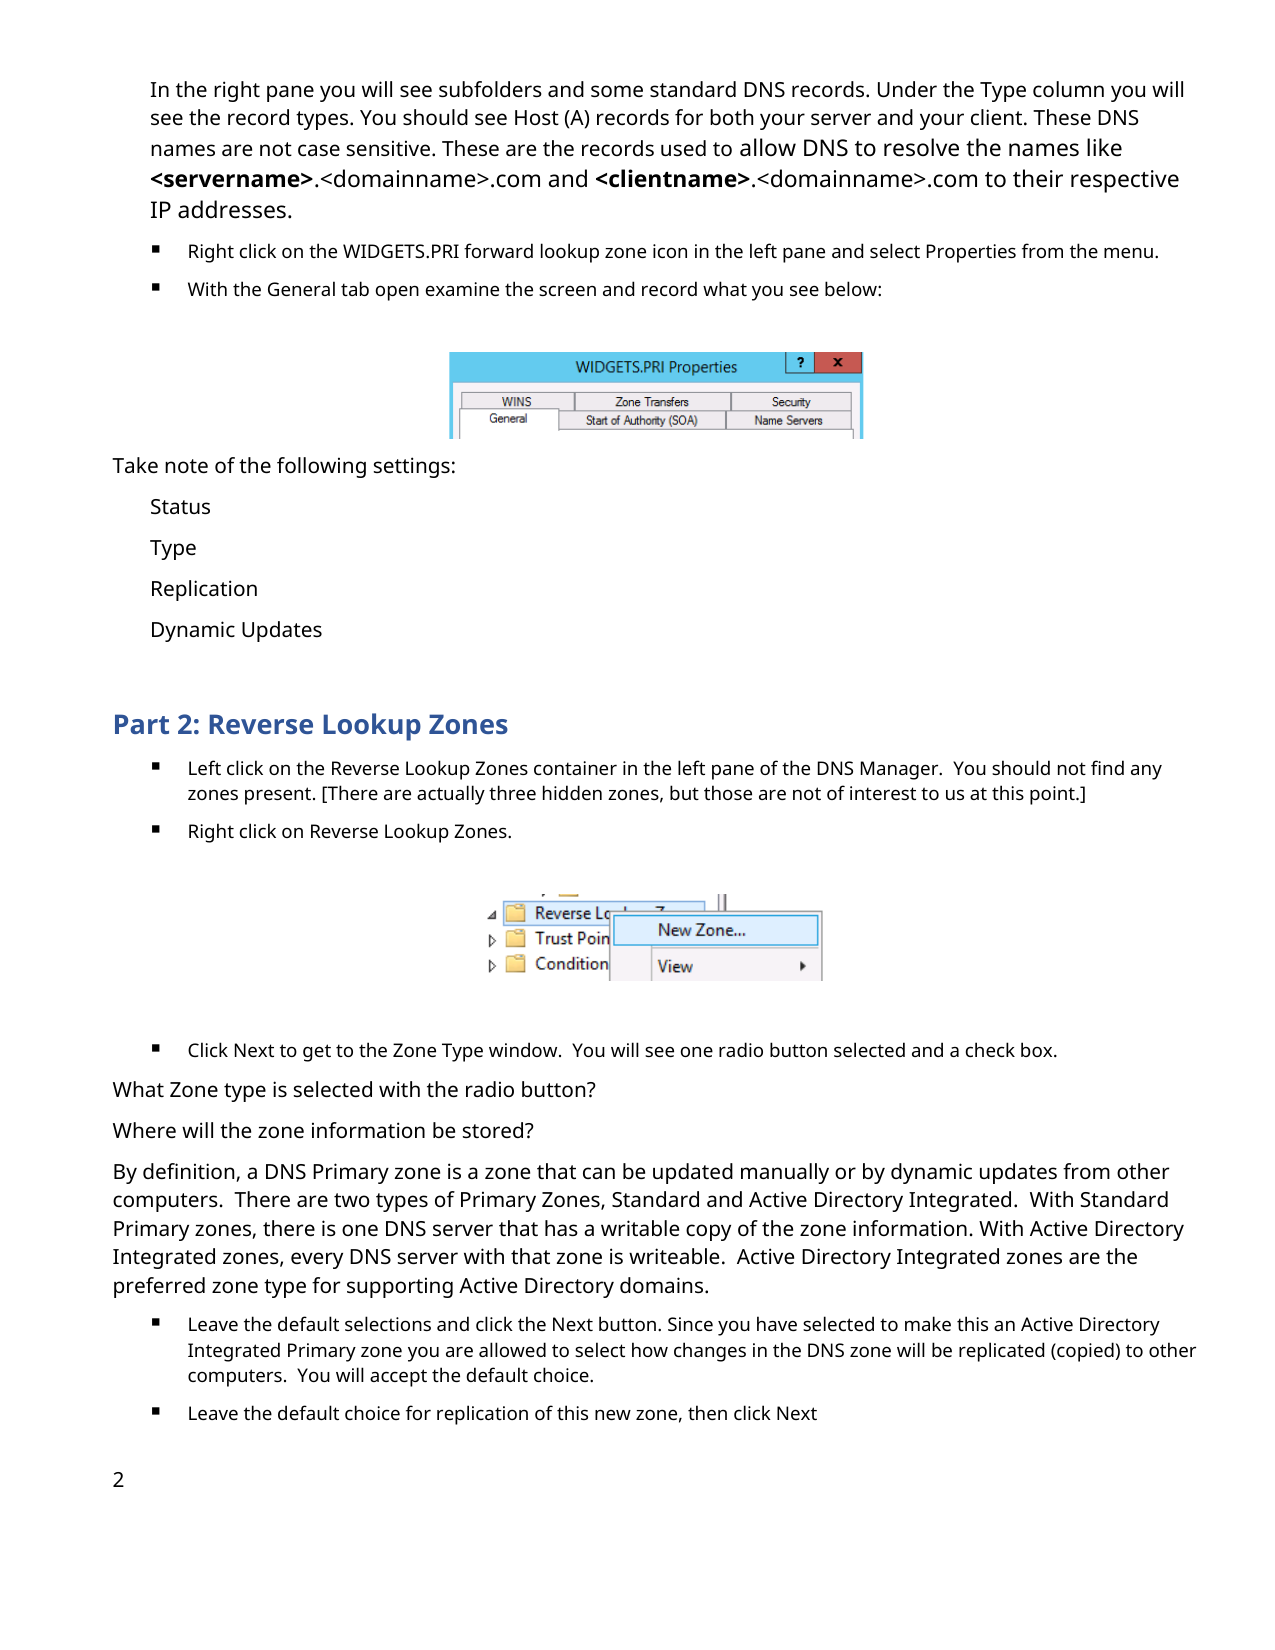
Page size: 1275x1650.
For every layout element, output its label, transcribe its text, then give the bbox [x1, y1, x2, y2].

text Type [150, 533, 1200, 562]
picture [449, 352, 864, 439]
text Right click on the WIDGETS.PRI forward lookup zone icon in the left pane and select Properties from the menu. [150, 238, 1200, 264]
picture [486, 894, 827, 981]
text Right click on Reverse Lookup Zones. [150, 818, 1200, 844]
text Dynamic Updates [150, 615, 1200, 643]
text Status [150, 492, 1200, 521]
text Take note of the following settings: [112, 451, 1200, 480]
text Replication [150, 574, 1200, 603]
text Where will the zone information be stored? [112, 1116, 1200, 1144]
text Click Next to get to the Zone Type window. You will see one radio button selected and a check box. [150, 1037, 1200, 1063]
text Leave the default choice for replication of this new zone, then click Next [150, 1401, 1200, 1426]
text In the right pane you will see subfolders and some standard DNS records. Under the Type column you will see the record types. You should see Host (A) records for both your server and your client. These DNS names are not case sensitive. These are the records used to allow DNS to resolve the names like <servername>.<domainname>.com and <clientname>.<domainname>.com to their respective IP addresses. [150, 75, 1200, 226]
text By definition, a DNS Primary zone is a zone that can be updated manually or by dynamic updates from other computers. There are two types of Primary Zones, Standard and Active Directory Integrated. With Standard Primary zones, there is one DNS server that has a writable copy of the zone information. With Active Directory Integrated zones, every DNS server with that zone is writeable. Active Directory Integrated zones are the preferred zone type for supporting Active Directory domains. [112, 1157, 1200, 1299]
subtitle Part 2: Reverse Lookup Zones [112, 706, 1200, 742]
text Leave the default selections and click the Next button. Since you have selected to make this an Active Directory Integrated Primary zone you are allowed to select how changes in the DNS zone will be replicated (copied) to other computers. You will accept the default choice. [150, 1312, 1200, 1388]
text With the General tab open examine the screen and record what you see below: [150, 276, 1200, 302]
text Left click on the Reverse Lookup Zones container in the left pane of the DNS Manager. You should not find any zones present. [There are actually three hidden zones, but those are not of interest to us at this point.] [150, 755, 1200, 806]
text What Zone type is selected with the radio button? [112, 1075, 1200, 1103]
